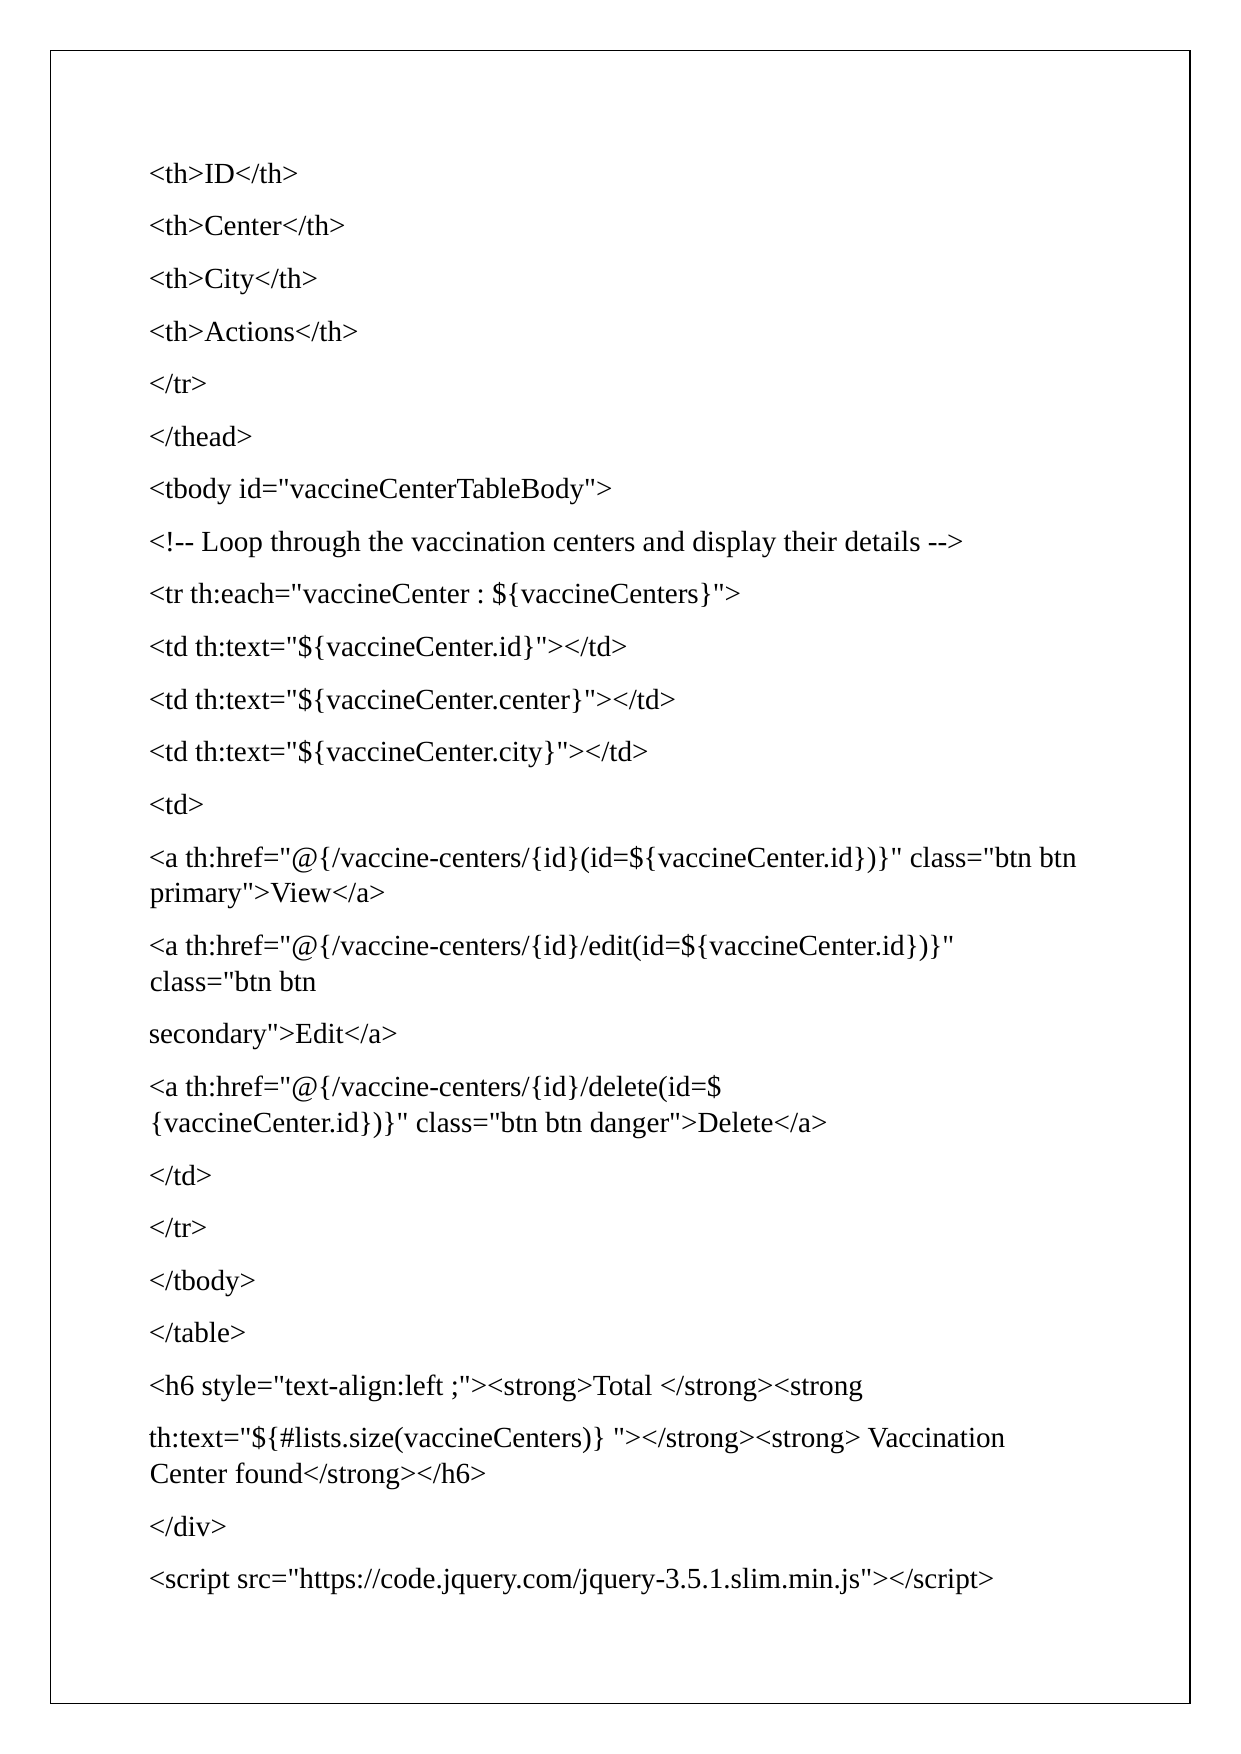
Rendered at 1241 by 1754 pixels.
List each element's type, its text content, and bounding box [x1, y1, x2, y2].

text </tbody> [148, 1263, 1083, 1296]
text </td> [148, 1158, 1083, 1191]
text <h6 style="text-align:left ;"><strong>Total </strong><strong [148, 1368, 1083, 1402]
text <td> [148, 787, 1083, 821]
text <td th:text="${vaccineCenter.id}"></td> [148, 629, 1083, 663]
text </thead> [148, 419, 1083, 452]
text <th>City</th> [148, 261, 1083, 294]
text <script src="https://code.jquery.com/jquery-3.5.1.slim.min.js"></script> [148, 1562, 1083, 1595]
text </div> [148, 1509, 1083, 1543]
text <tr th:each="vaccineCenter : ${vaccineCenters}"> [148, 577, 1083, 610]
text th:text="${#lists.size(vaccineCenters)} "></strong><strong> Vaccination Center found</strong></h6> [148, 1421, 1083, 1490]
text secondary">Edit</a> [148, 1017, 1083, 1050]
text <tbody id="vaccineCenterTableBody"> [148, 471, 1083, 505]
text <!-- Loop through the vaccination centers and display their details --> [148, 524, 1083, 558]
text <th>Center</th> [148, 208, 1083, 242]
text <td th:text="${vaccineCenter.center}"></td> [148, 682, 1083, 715]
text </table> [148, 1315, 1083, 1349]
text </tr> [148, 1210, 1083, 1244]
text <td th:text="${vaccineCenter.city}"></td> [148, 734, 1083, 768]
text <a th:href="@{/vaccine-centers/{id}(id=${vaccineCenter.id})}" class="btn btn primary">View</a> [148, 840, 1083, 909]
text <a th:href="@{/vaccine-centers/{id}/delete(id=${vaccineCenter.id})}" class="btn btn danger">Delete</a> [148, 1069, 962, 1138]
text <th>Actions</th> [148, 314, 1083, 347]
text </tr> [148, 366, 1083, 400]
text <a th:href="@{/vaccine-centers/{id}/edit(id=${vaccineCenter.id})}" class="btn btn [148, 928, 1083, 997]
text <th>ID</th> [148, 156, 1083, 189]
